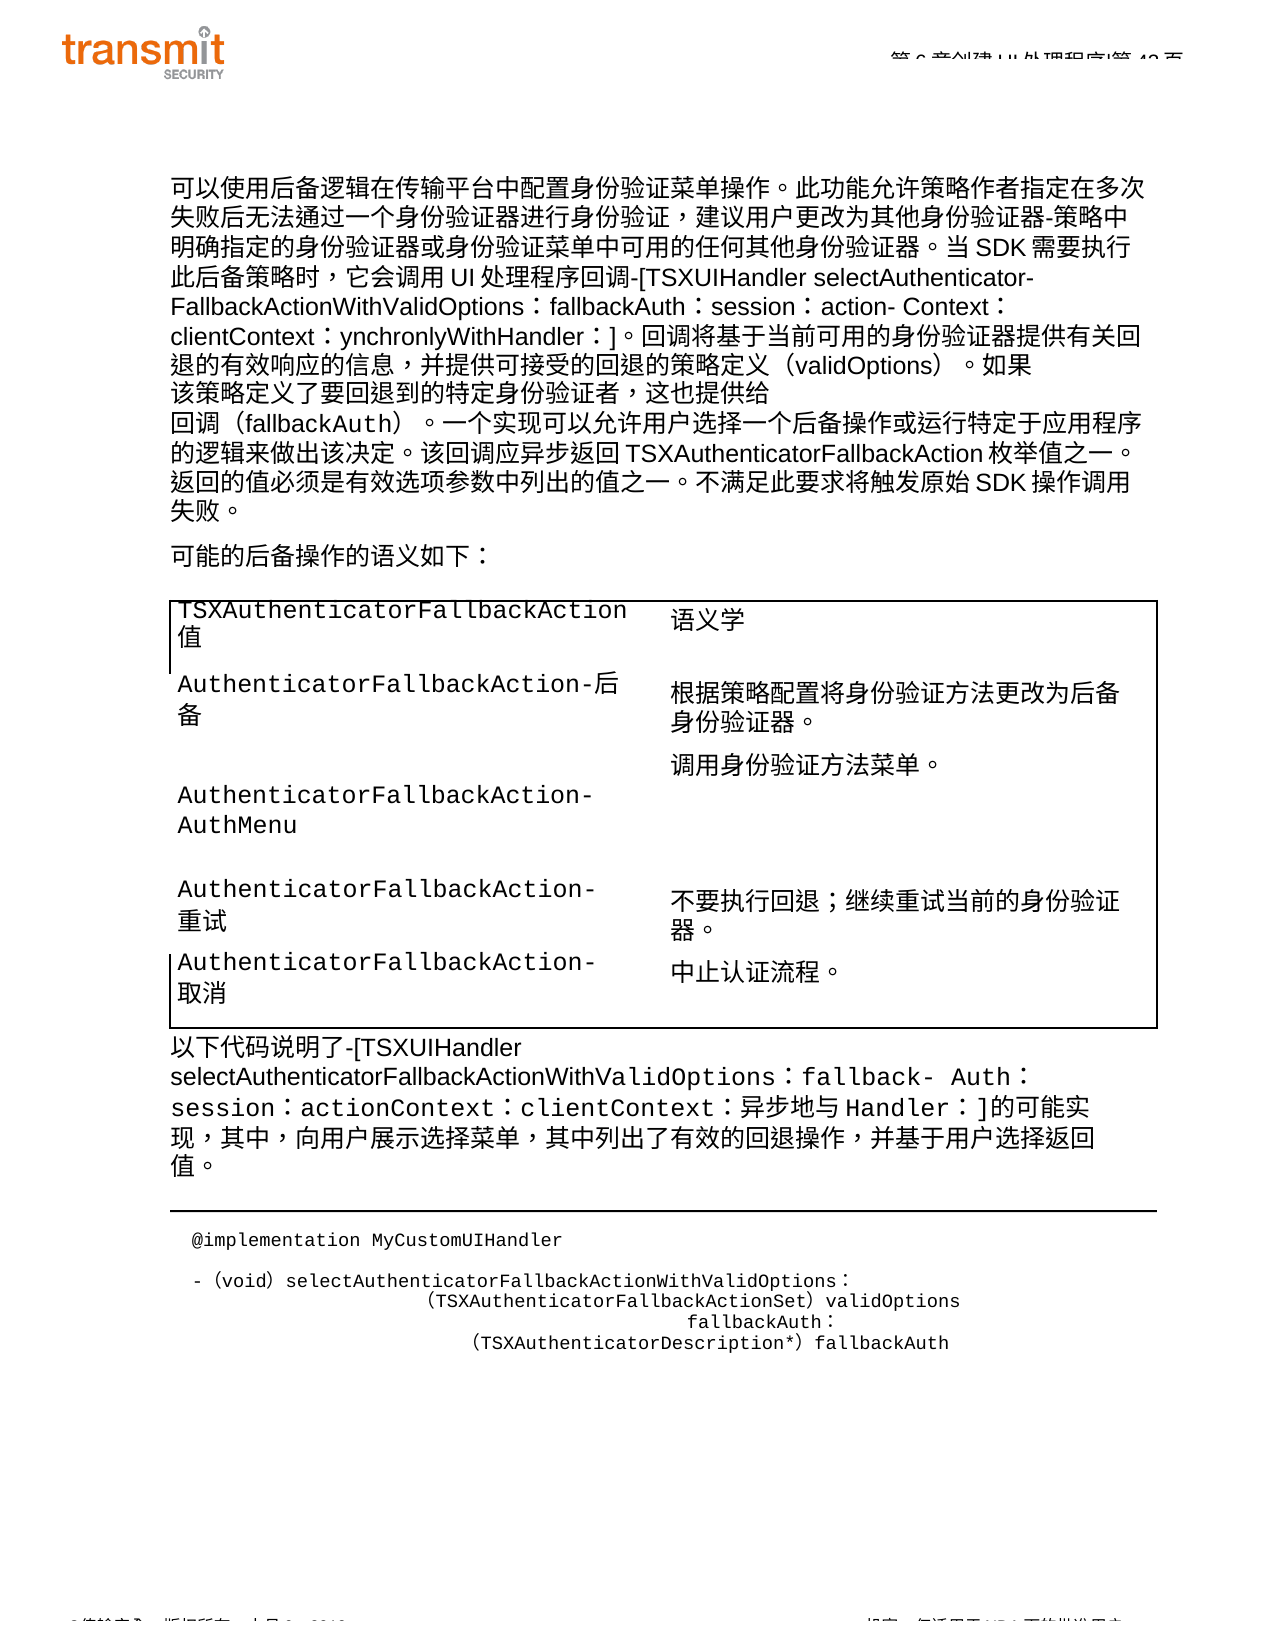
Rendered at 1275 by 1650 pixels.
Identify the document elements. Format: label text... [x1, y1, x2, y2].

text 不要执行回退；继续重试当前的身份验证器。 [670, 887, 1129, 945]
text AuthenticatorFallbackAction- AuthMenu [177, 783, 627, 841]
text 可能的后备操作的语义如下： [170, 542, 1275, 570]
text AuthenticatorFallbackAction-重试 [177, 877, 599, 935]
text AuthenticatorFallbackAction-取消 [177, 949, 599, 1008]
text 以下代码说明了-[TSXUIHandler selectAuthenticatorFallbackActionWithValidOptions：fallback- Auth：session：actionContext：clientContext：异步地与Handler：]的可能实现，其中，向用户展示选择菜单，其中列出了有效的回退操作，并基于用户选择返回值。 [170, 1033, 1131, 1181]
text 语义学 [670, 606, 1275, 635]
text 调用身份验证方法菜单。 [670, 751, 1275, 779]
text 根据策略配置将身份验证方法更改为后备身份验证器。 [670, 679, 1133, 737]
text 可以使用后备逻辑在传输平台中配置身份验证菜单操作。此功能允许策略作者指定在多次失败后无法通过一个身份验证器进行身份验证，建议用户更改为其他身份验证器-策略中明确指定的身份验证器或身份验证菜单中可用的任何其他身份验证器。当SDK需要执行此后备策略时，它会调用UI处理程序回调-[TSXUIHandler selectAuthenticator- FallbackActionWithValidOptions：fallbackAuth：session：action- Context：clientContext：ynchronlyWithHandler：]。回调将基于当前可用的身份验证器提供有关回退的有效响应的信息，并提供可接受的回退的策略定义（validOptions）。如果 [170, 174, 1152, 380]
text 回调（fallbackAuth）。一个实现可以允许用户选择一个后备操作或运行特定于应用程序的逻辑来做出该决定。该回调应异步返回TSXAuthenticatorFallbackAction枚举值之一。返回的值必须是有效选项参数中列出的值之一。不满足此要求将触发原始SDK操作调用失败。 [170, 408, 1150, 526]
text 中止认证流程。 [670, 958, 1275, 987]
picture [59, 23, 228, 83]
text AuthenticatorFallbackAction-后备 [177, 669, 627, 730]
text 该策略定义了要回退到的特定身份验证者，这也提供给 [170, 381, 1275, 407]
text TSXAuthenticatorFallbackAction [177, 597, 627, 624]
text 值 [177, 624, 627, 653]
